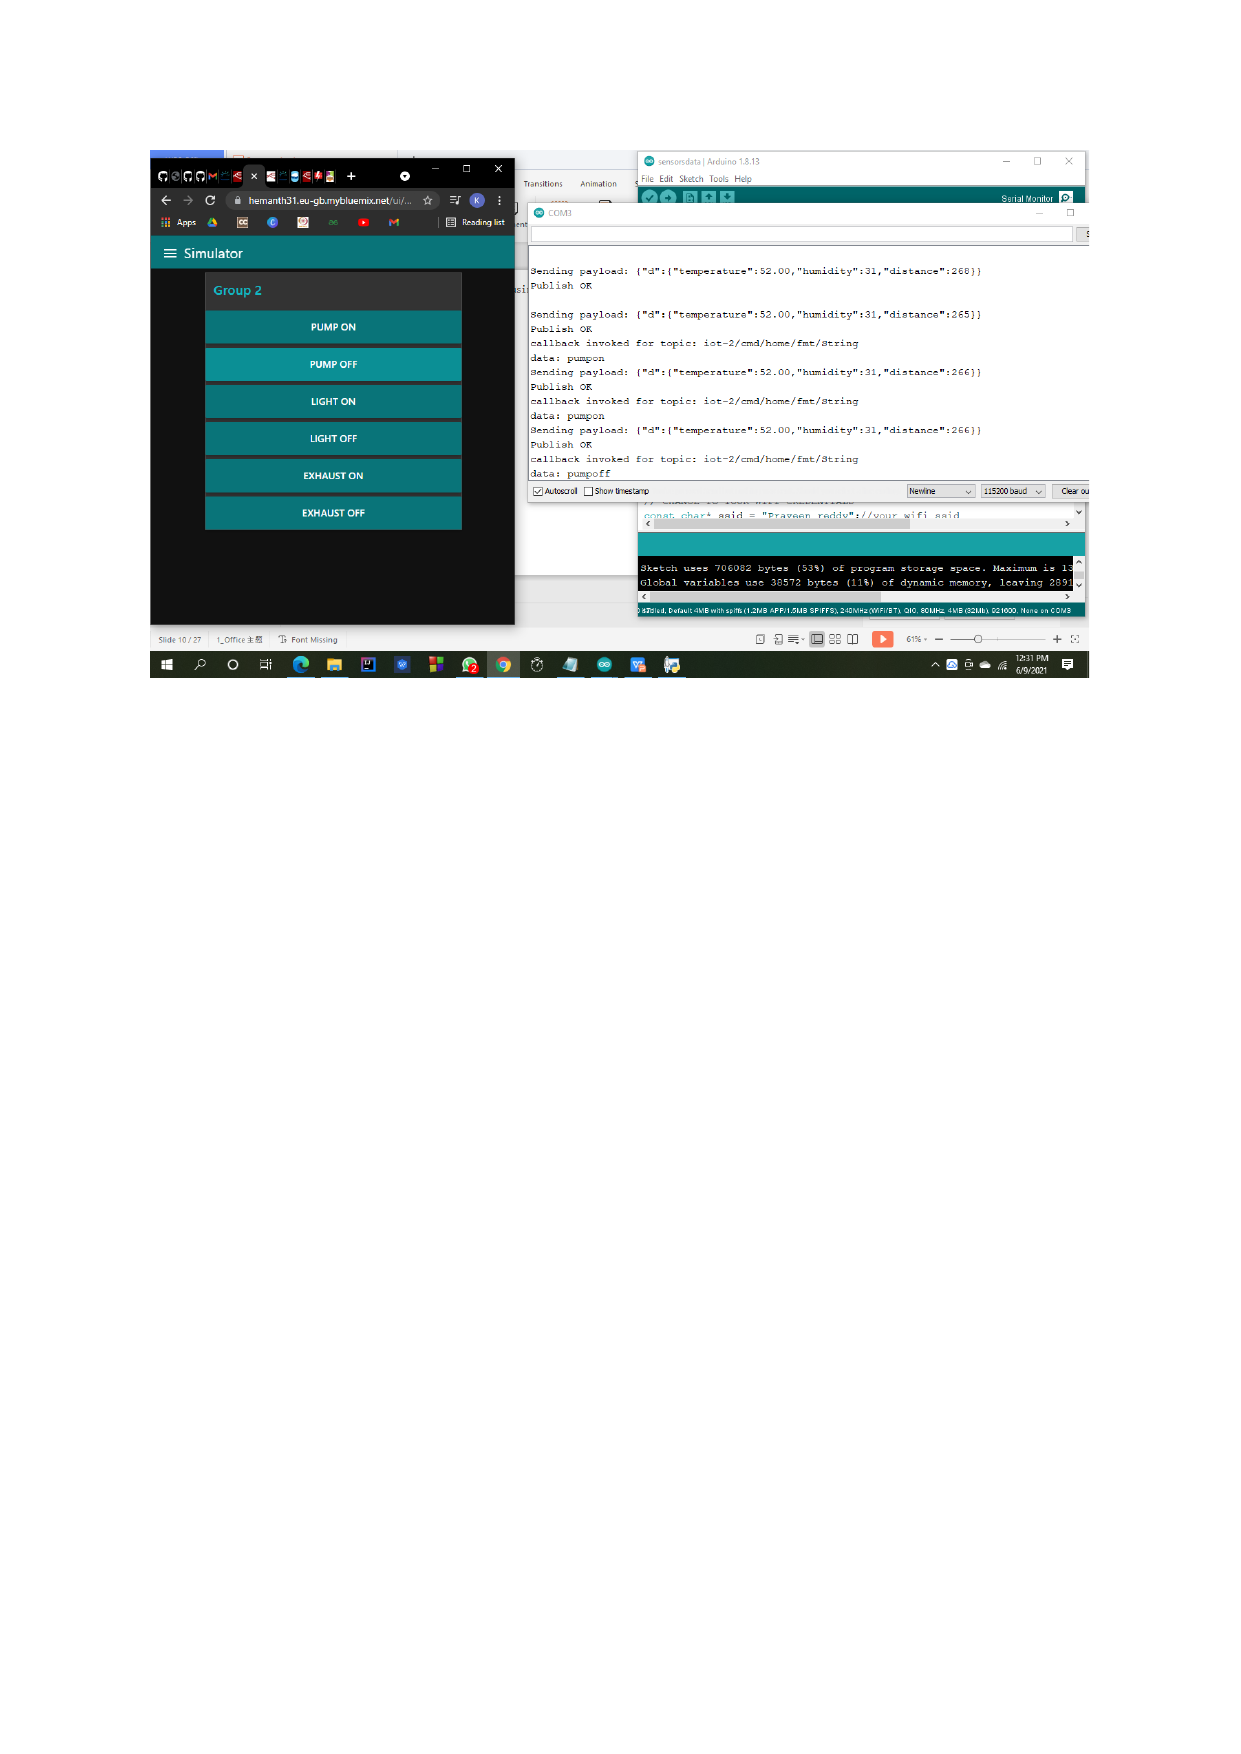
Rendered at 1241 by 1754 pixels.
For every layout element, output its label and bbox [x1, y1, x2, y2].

picture [150, 150, 1090, 678]
